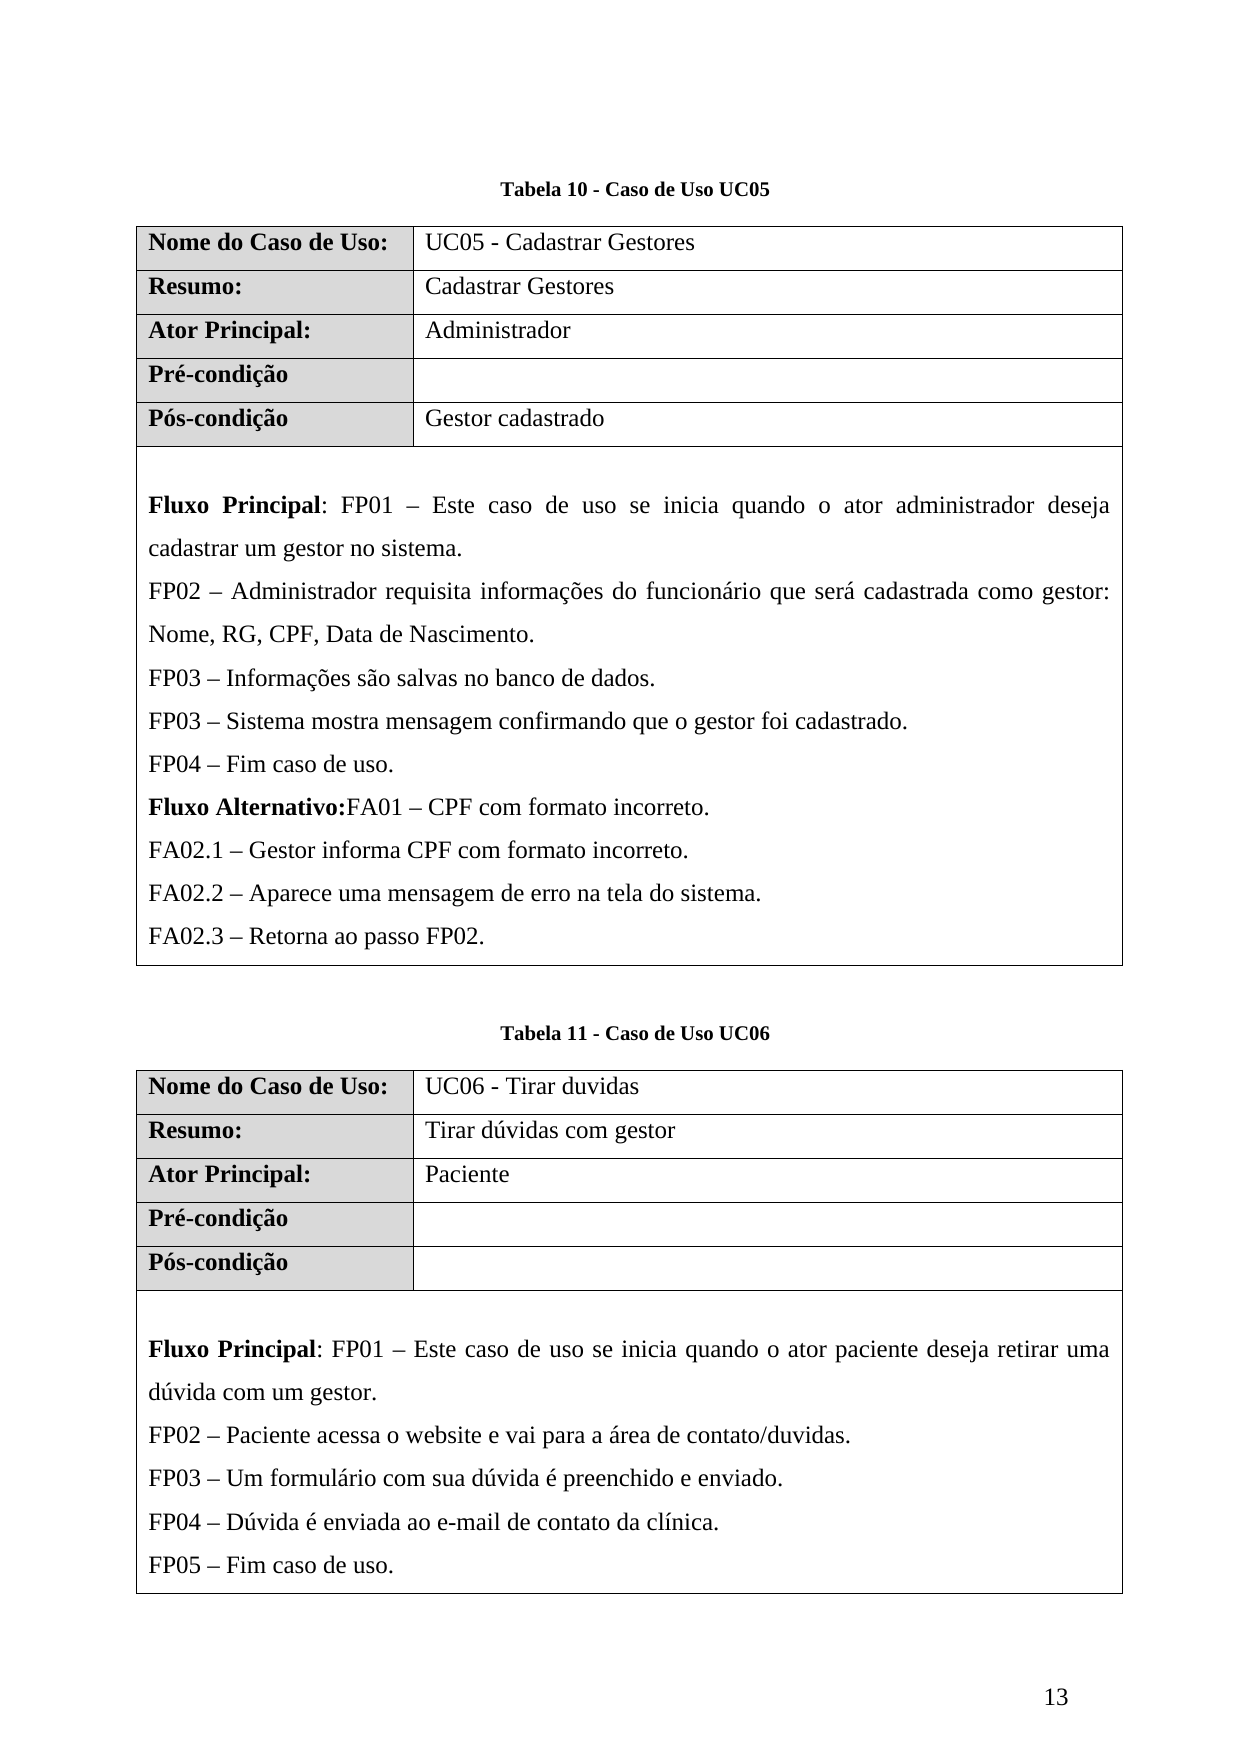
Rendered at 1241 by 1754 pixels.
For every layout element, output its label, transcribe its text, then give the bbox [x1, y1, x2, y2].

table_cell Gestor cadastrado [414, 403, 1122, 446]
table_header Nome do Caso de Uso: [137, 227, 413, 270]
table_cell Fluxo Principal: FP01 – Este caso de uso se inicia quando o ator administrador deseja cadastrar um gestor no sistema. FP02 – Administrador requisita informações do funcionário que será cadastrada como gestor: Nome, RG, CPF, Data de Nascimento. FP03 – Informações são salvas no banco de dados. FP03 – Sistema mostra mensagem confirmando que o gestor foi cadastrado. FP04 – Fim caso de uso. Fluxo Alternativo:FA01 – CPF com formato incorreto. FA02.1 – Gestor informa CPF com formato incorreto. FA02.2 – Aparece uma mensagem de erro na tela do sistema. FA02.3 – Retorna ao passo FP02. [137, 447, 1122, 964]
table_cell Pré-condição [137, 1203, 413, 1246]
table_cell [414, 1247, 1122, 1290]
table_cell Pós-condição [137, 1247, 413, 1290]
table_cell Resumo: [137, 1115, 413, 1158]
table_cell Administrador [414, 315, 1122, 358]
table_cell [414, 359, 1122, 402]
table_header Nome do Caso de Uso: [137, 1071, 413, 1114]
table_cell Cadastrar Gestores [414, 271, 1122, 314]
table_cell [414, 1203, 1122, 1246]
table_cell Pós-condição [137, 403, 413, 446]
table_cell Tirar dúvidas com gestor [414, 1115, 1122, 1158]
table_cell Ator Principal: [137, 1159, 413, 1202]
table_cell Ator Principal: [137, 315, 413, 358]
table_cell Fluxo Principal: FP01 – Este caso de uso se inicia quando o ator paciente deseja retirar uma dúvida com um gestor. FP02 – Paciente acessa o website e vai para a área de contato/duvidas. FP03 – Um formulário com sua dúvida é preenchido e enviado. FP04 – Dúvida é enviada ao e-mail de contato da clínica. FP05 – Fim caso de uso. [137, 1291, 1122, 1593]
table_cell Resumo: [137, 271, 413, 314]
table_header UC06 - Tirar duvidas [414, 1071, 1122, 1114]
table_cell Paciente [414, 1159, 1122, 1202]
table_header UC05 - Cadastrar Gestores [414, 227, 1122, 270]
table_cell Pré-condição [137, 359, 413, 402]
